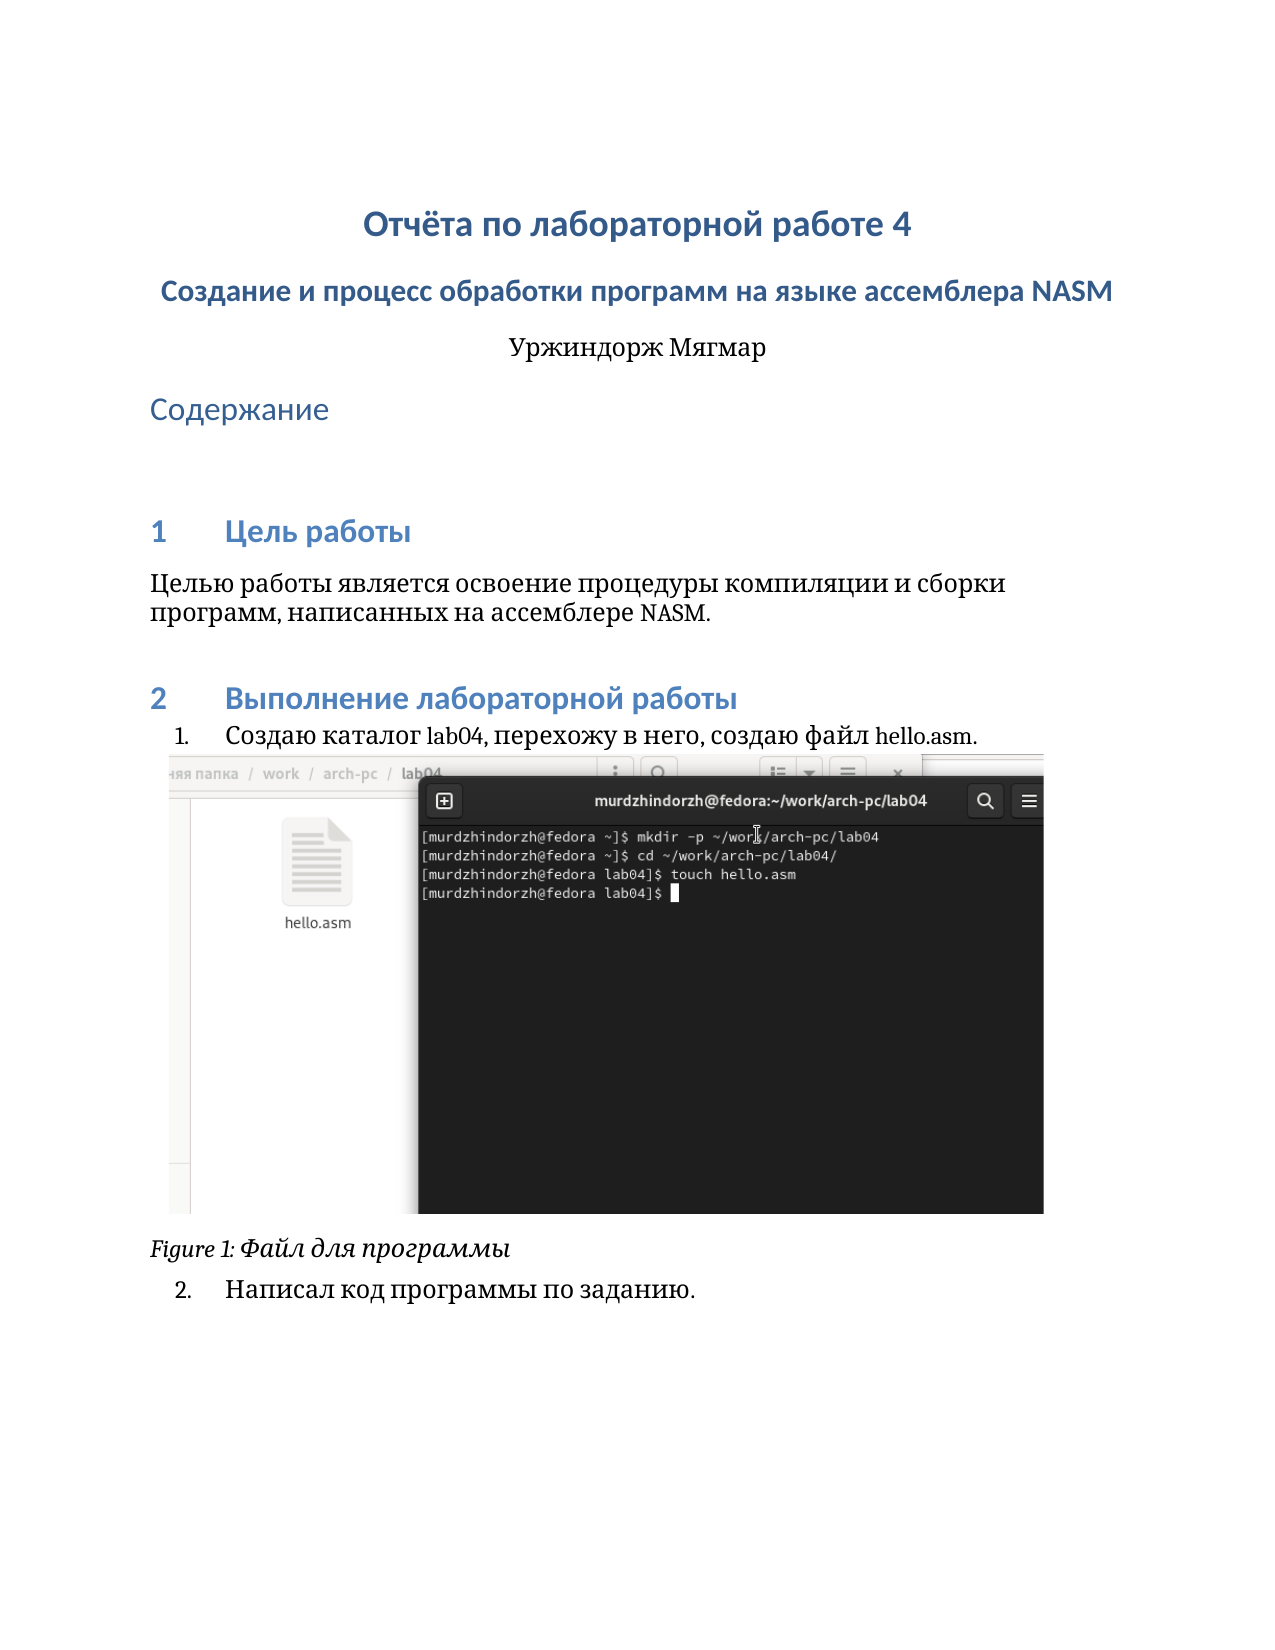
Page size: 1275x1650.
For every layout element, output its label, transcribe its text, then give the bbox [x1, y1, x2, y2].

subtitle Создание и процесс обработки программ на языке ассемблера NASM [150, 271, 1125, 309]
text Целью работы является освоение процедуры компиляции и сборки программ, написанных на ассемблере NASM. [150, 570, 1125, 627]
subtitle 2 Выполнение лабораторной работы [150, 677, 1125, 718]
text Уржиндорж Мягмар [150, 334, 1125, 363]
subtitle 1 Цель работы [150, 510, 1125, 551]
list Создаю каталог lab04, перехожу в него, создаю файл hello.asm. [175, 722, 1125, 751]
list Написал код программы по заданию. [175, 1276, 1125, 1304]
picture [168, 754, 1044, 1214]
title Отчёта по лабораторной работе 4 [150, 200, 1125, 246]
text Figure 1: Файл для программы [150, 1234, 1125, 1263]
